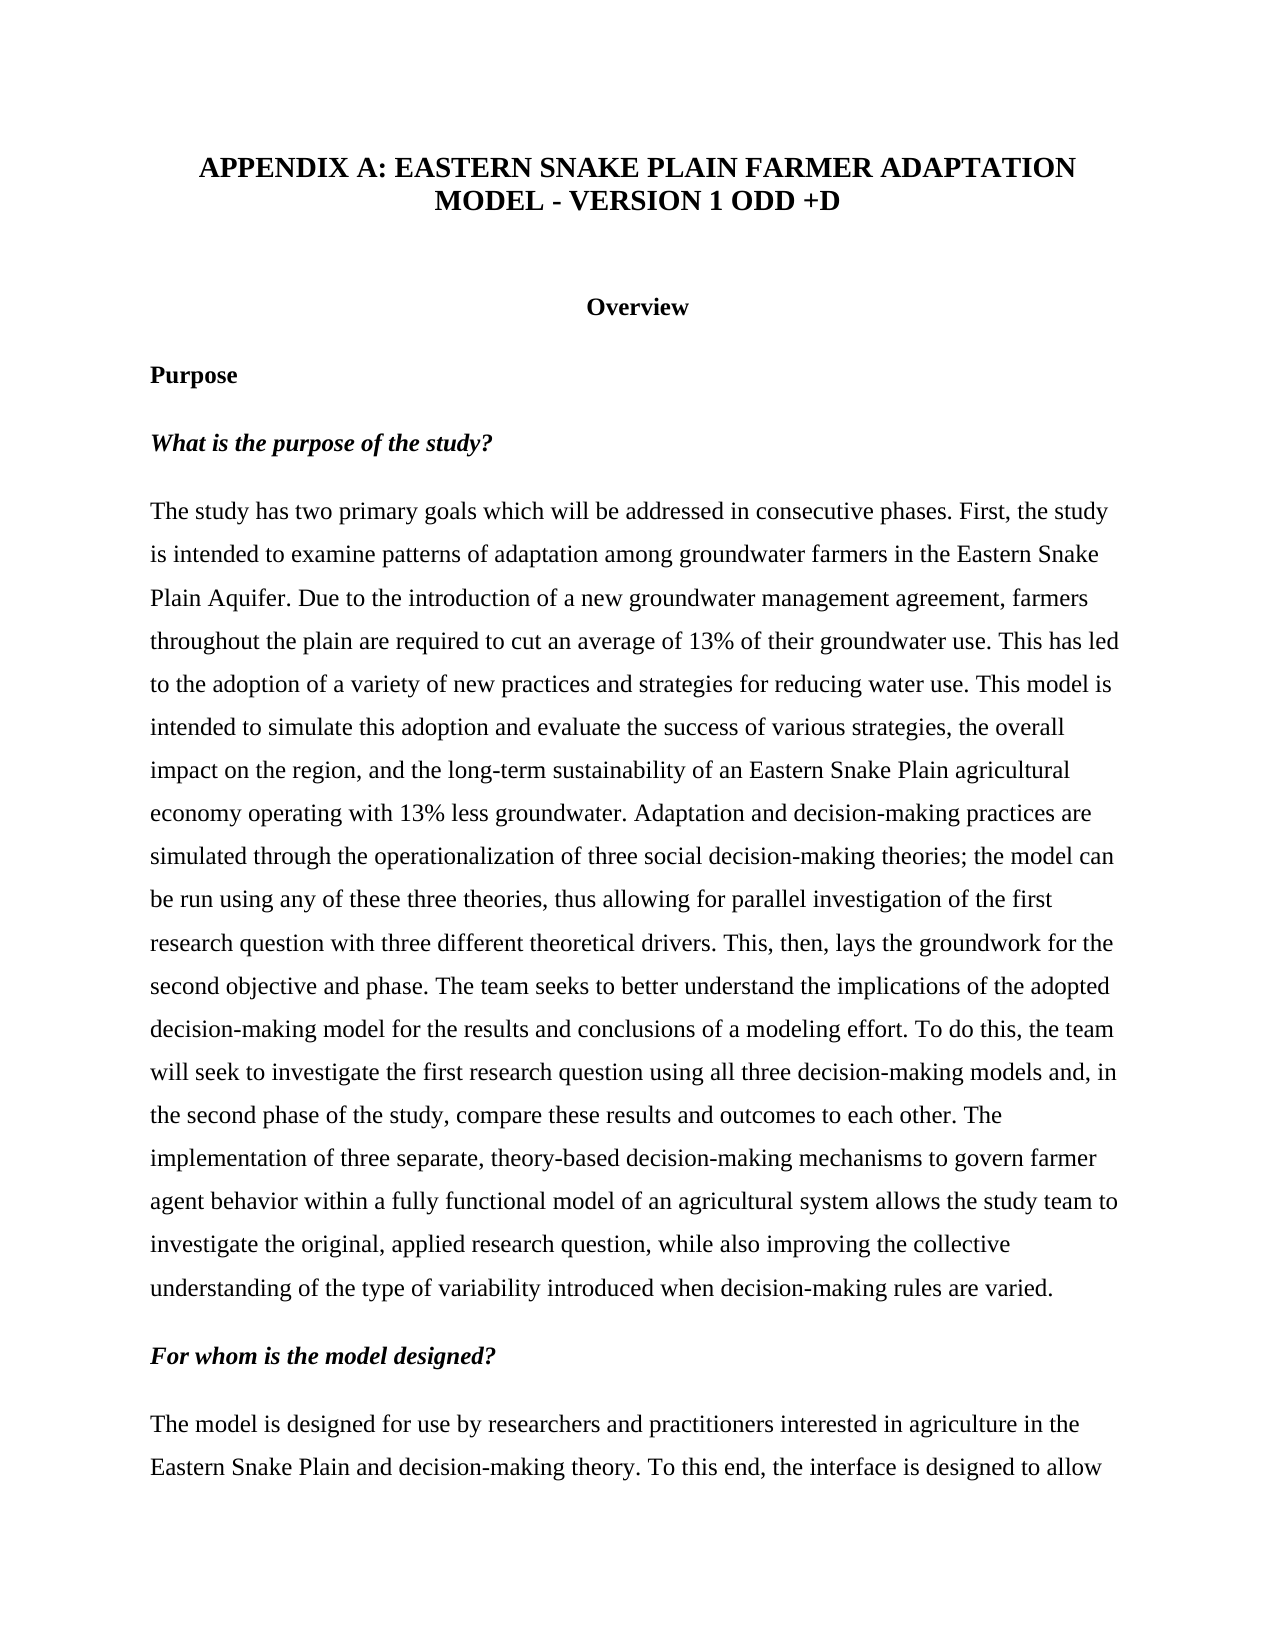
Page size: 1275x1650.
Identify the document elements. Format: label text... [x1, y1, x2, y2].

subtitle What is the purpose of the study? [150, 428, 1125, 457]
subtitle For whom is the model designed? [150, 1341, 1125, 1369]
subtitle Appendix A: Eastern Snake Plain Farmer Adaptation Model - Version 1 ODD +D [150, 150, 1125, 217]
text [150, 1409, 1125, 1481]
subtitle Overview [150, 292, 1125, 321]
subtitle Purpose [150, 360, 1125, 389]
text The study has two primary goals which will be addressed in consecutive phases. First, the study is intended to examine patterns of adaptation among groundwater farmers in the Eastern Snake Plain Aquifer. Due to the introduction of a new groundwater management agreement, farmers throughout the plain are required to cut an average of 13% of their groundwater use. This has led to the adoption of a variety of new practices and strategies for reducing water use. This model is intended to simulate this adoption and evaluate the success of various strategies, the overall impact on the region, and the long-term sustainability of an Eastern Snake Plain agricultural economy operating with 13% less groundwater. Adaptation and decision-making practices are simulated through the operationalization of three social decision-making theories; the model can be run using any of these three theories, thus allowing for parallel investigation of the first research question with three different theoretical drivers. This, then, lays the groundwork for the second objective and phase. The team seeks to better understand the implications of the adopted decision-making model for the results and conclusions of a modeling effort. To do this, the team will seek to investigate the first research question using all three decision-making models and, in the second phase of the study, compare these results and outcomes to each other. The implementation of three separate, theory-based decision-making mechanisms to govern farmer agent behavior within a fully functional model of an agricultural system allows the study team to investigate the original, applied research question, while also improving the collective understanding of the type of variability introduced when decision-making rules are varied. [150, 496, 1125, 1301]
